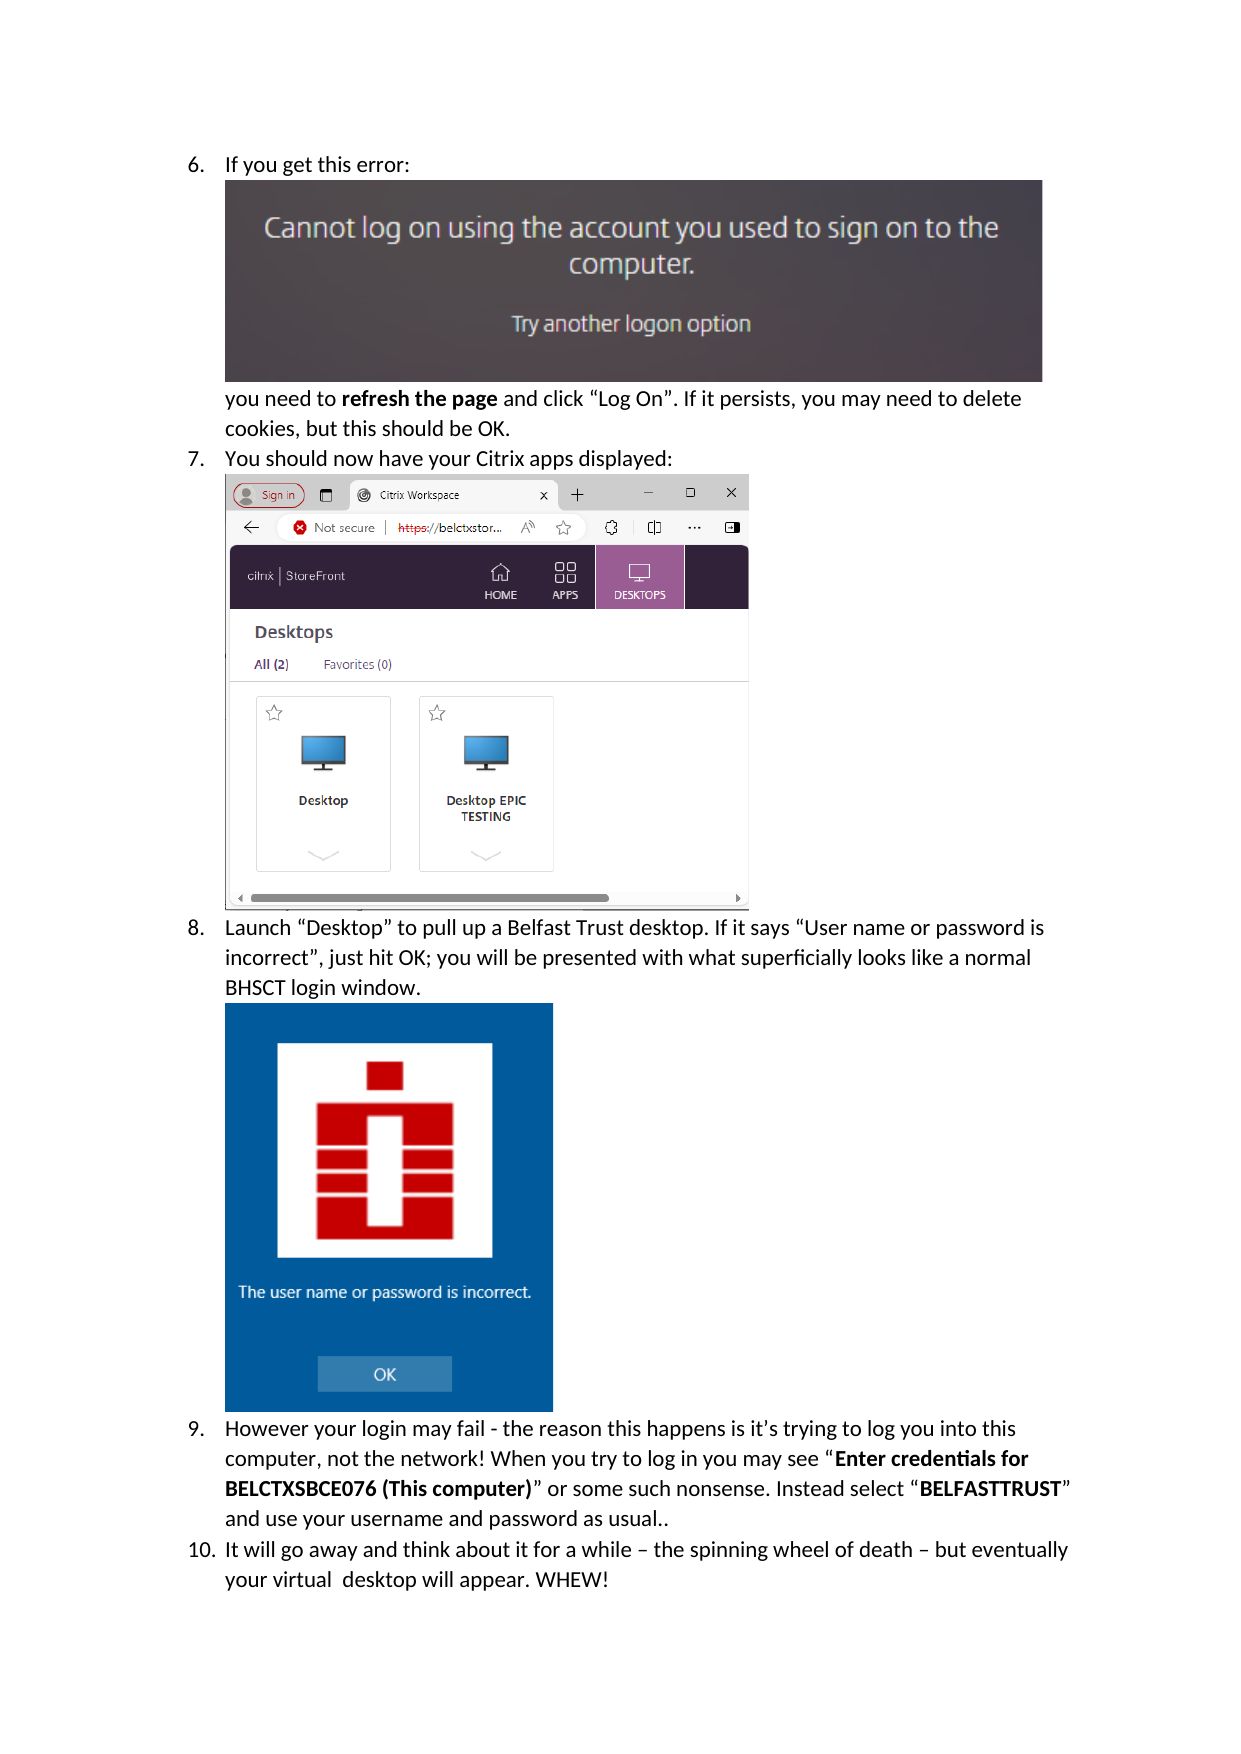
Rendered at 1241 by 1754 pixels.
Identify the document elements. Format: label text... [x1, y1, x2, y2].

list It will go away and think about it for a while – the spinning wheel of death – but eventually your virtual desktop will appear. WHEW! [187, 1535, 1090, 1593]
picture [225, 1003, 554, 1412]
picture [225, 180, 1043, 382]
list However your login may fail - the reason this happens is it’s trying to log you into this computer, not the network! When you try to log in you may see “Enter credentials for BELCTXSBCE076 (This computer)” or some such nonsense. Instead select “BELFASTTRUST” and use your username and password as usual.. [187, 1414, 1090, 1533]
picture [225, 474, 749, 911]
